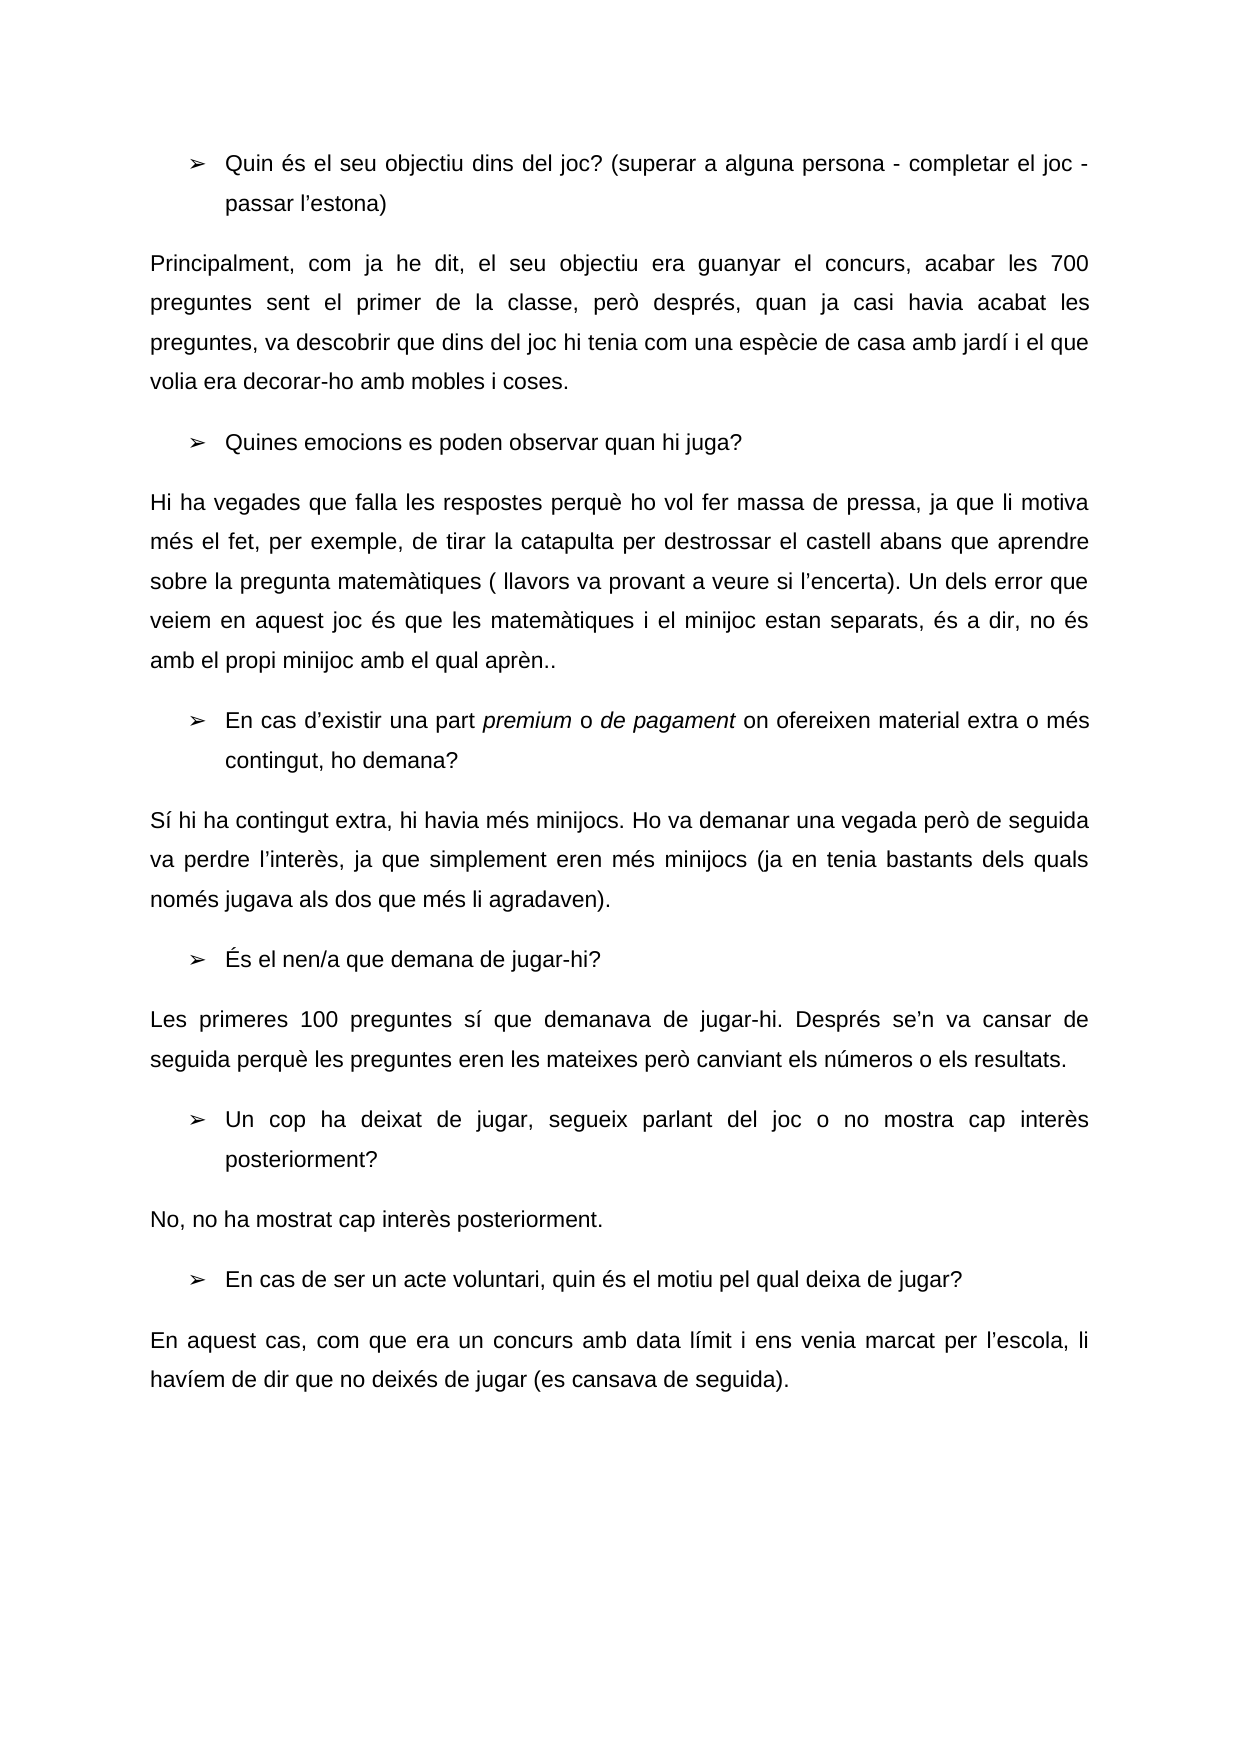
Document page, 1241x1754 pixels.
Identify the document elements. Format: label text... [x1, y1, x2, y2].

text Principalment, com ja he dit, el seu objectiu era guanyar el concurs, acabar les 700 preguntes sent el primer de la classe, però després, quan ja casi havia acabat les preguntes, va descobrir que dins del joc hi tenia com una espècie de casa amb jardí i el que volia era decorar-ho amb mobles i coses. [150, 250, 1090, 394]
text No, no ha mostrat cap interès posteriorment. [150, 1206, 1090, 1232]
text Hi ha vegades que falla les respostes perquè ho vol fer massa de pressa, ja que li motiva més el fet, per exemple, de tirar la catapulta per destrossar el castell abans que aprendre sobre la pregunta matemàtiques ( llavors va provant a veure si l’encerta). Un dels error que veiem en aquest joc és que les matemàtiques i el minijoc estan separats, és a dir, no és amb el propi minijoc amb el qual aprèn.. [150, 489, 1090, 673]
text Sí hi ha contingut extra, hi havia més minijocs. Ho va demanar una vegada però de seguida va perdre l’interès, ja que simplement eren més minijocs (ja en tenia bastants dels quals només jugava als dos que més li agradaven). [150, 807, 1090, 912]
list Quines emocions es poden observar quan hi juga? [187, 428, 1090, 455]
text Les primeres 100 preguntes sí que demanava de jugar-hi. Després se’n va cansar de seguida perquè les preguntes eren les mateixes però canviant els números o els resultats. [150, 1006, 1090, 1072]
list Un cop ha deixat de jugar, segueix parlant del joc o no mostra cap interès posteriorment? [187, 1106, 1090, 1172]
list Quin és el seu objectiu dins del joc? (superar a alguna persona - completar el joc - passar l’estona) [187, 150, 1090, 216]
list En cas d’existir una part premium o de pagament on ofereixen material extra o més contingut, ho demana? [187, 707, 1090, 773]
list És el nen/a que demana de jugar-hi? [187, 946, 1090, 972]
list En cas de ser un acte voluntari, quin és el motiu pel qual deixa de jugar? [187, 1266, 1090, 1293]
text En aquest cas, com que era un concurs amb data límit i ens venia marcat per l’escola, li havíem de dir que no deixés de jugar (es cansava de seguida). [150, 1327, 1090, 1392]
